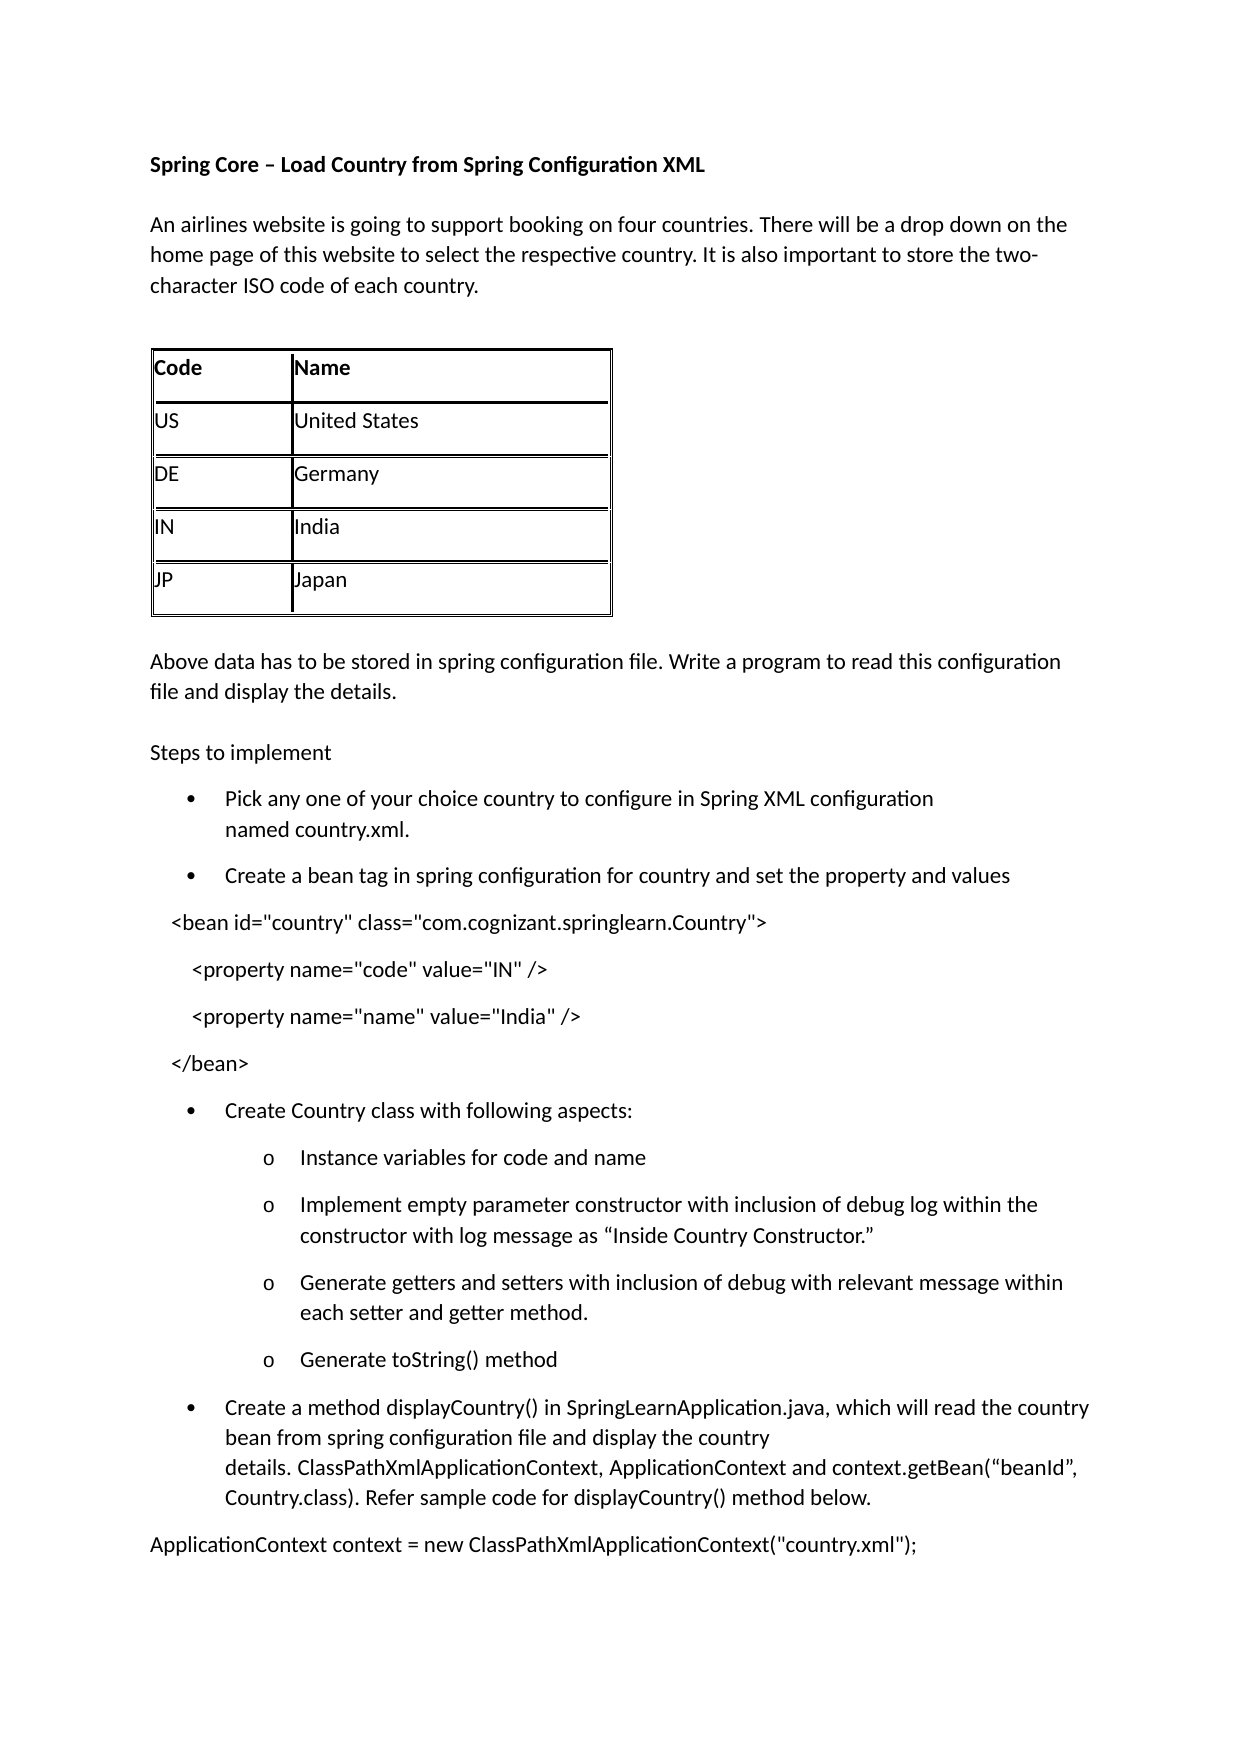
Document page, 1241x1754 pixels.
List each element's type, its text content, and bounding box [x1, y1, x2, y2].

list Create Country class with following aspects: [187, 1096, 1090, 1124]
table_header Name [292, 351, 610, 401]
text Above data has to be stored in spring configuration file. Write a program to read this configuration file and display the details. Steps to implement [150, 617, 1090, 766]
list Instance variables for code and name [262, 1143, 1090, 1171]
table_cell Japan [292, 560, 610, 613]
list Generate getters and setters with inclusion of debug with relevant message within each setter and getter method. [262, 1268, 1090, 1327]
table_header Code [154, 351, 292, 401]
table_cell India [294, 507, 610, 560]
table_cell US [154, 401, 291, 454]
table_cell United States [294, 401, 610, 454]
list Generate toString() method [262, 1345, 1090, 1374]
table_cell DE [154, 454, 291, 507]
table_cell IN [154, 507, 291, 560]
text ApplicationContext context = new ClassPathXmlApplicationContext("country.xml"); [150, 1530, 1090, 1558]
list Create a bean tag in spring configuration for country and set the property and values [187, 862, 1090, 889]
text </bean> [150, 1049, 1090, 1077]
table_cell Germany [294, 454, 610, 507]
text <bean id="country" class="com.cognizant.springlearn.Country"> [150, 908, 1090, 936]
table_cell JP [154, 560, 292, 613]
list Pick any one of your choice country to configure in Spring XML configuration named country.xml. [187, 784, 1090, 843]
list Create a method displayCountry() in SpringLearnApplication.java, which will read the country bean from spring configuration file and display the country details. ClassPathXmlApplicationContext, ApplicationContext and context.getBean(“beanId”, Country.class). Refer sample code for displayCountry() method below. [187, 1393, 1090, 1511]
text <property name="code" value="IN" /> [150, 955, 1090, 983]
text Spring Core – Load Country from Spring Configuration XML An airlines website is going to support booking on four countries. There will be a drop down on the home page of this website to select the respective country. It is also important to store the two-character ISO code of each country. [150, 150, 1090, 329]
list Implement empty parameter constructor with inclusion of debug log within the constructor with log message as “Inside Country Constructor.” [262, 1190, 1090, 1249]
text <property name="name" value="India" /> [150, 1002, 1090, 1030]
